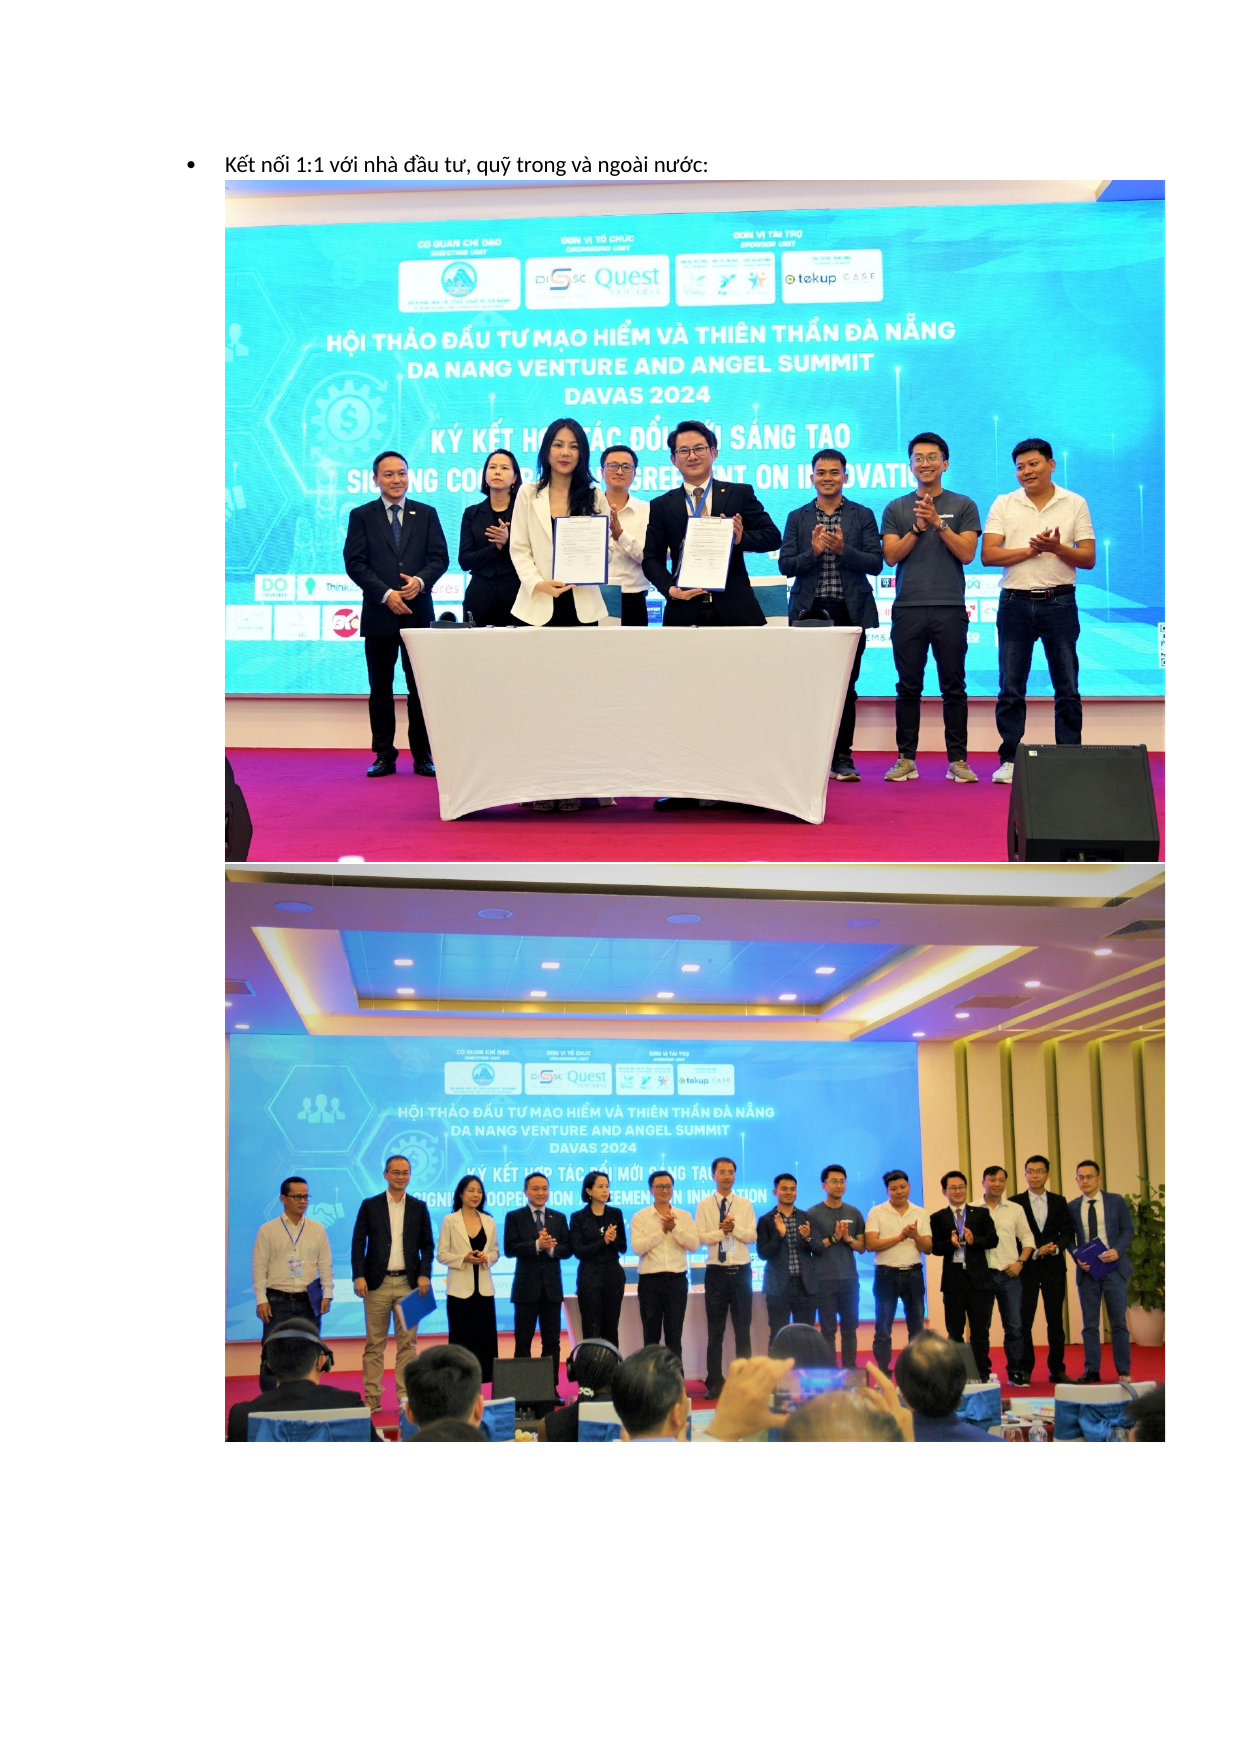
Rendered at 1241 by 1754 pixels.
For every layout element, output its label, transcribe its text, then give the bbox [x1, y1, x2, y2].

picture [225, 180, 1166, 862]
picture [225, 864, 1166, 1442]
